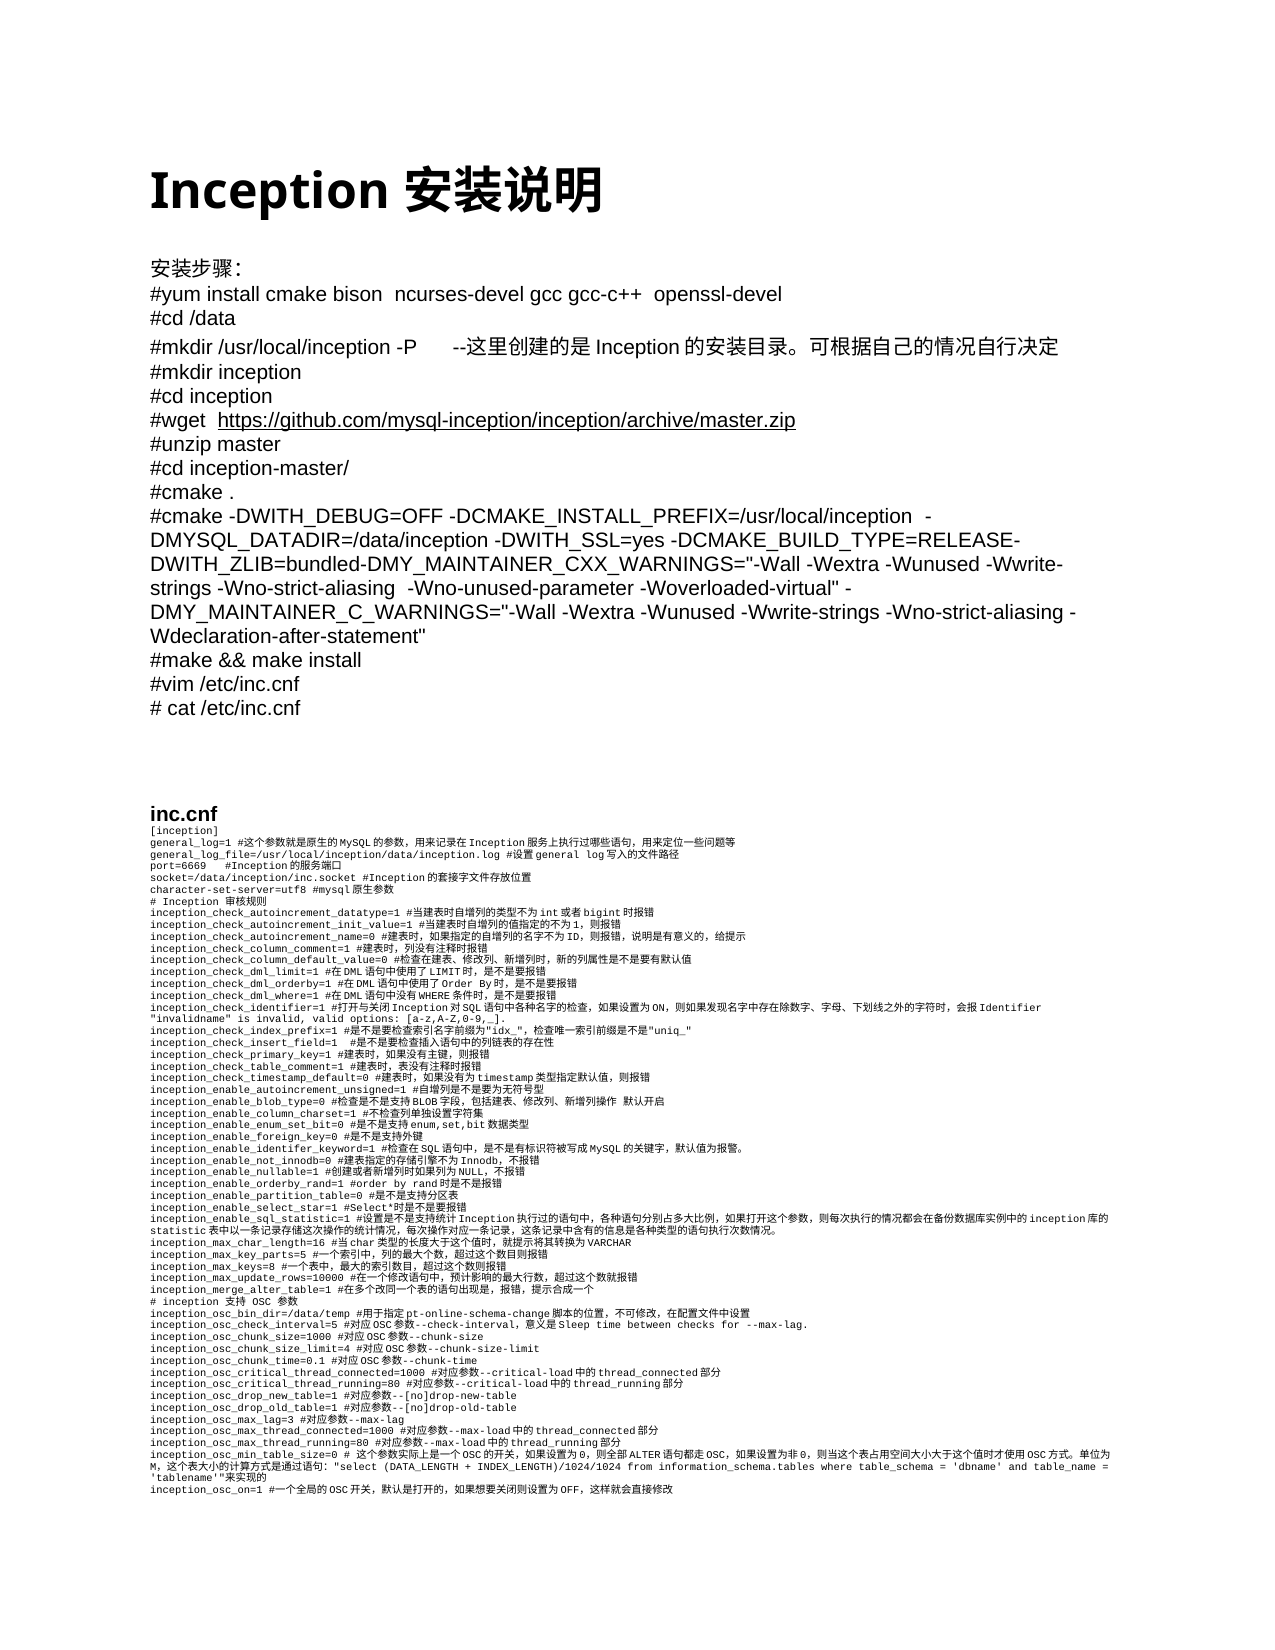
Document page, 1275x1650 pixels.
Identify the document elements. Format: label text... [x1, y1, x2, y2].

text # cat /etc/inc.cnf [150, 696, 1125, 719]
subtitle Inception 安装说明 [150, 150, 1125, 223]
text #make && make install [150, 648, 1125, 672]
text #cmake . [150, 480, 1125, 504]
text #unzip master [150, 432, 1125, 456]
text #wget https://github.com/mysql-inception/inception/archive/master.zip [150, 408, 1125, 432]
text #cmake -DWITH_DEBUG=OFF -DCMAKE_INSTALL_PREFIX=/usr/local/inception -DMYSQL_DATADIR=/data/inception -DWITH_SSL=yes -DCMAKE_BUILD_TYPE=RELEASE-DWITH_ZLIB=bundled-DMY_MAINTAINER_CXX_WARNINGS="-Wall -Wextra -Wunused -Wwrite-strings -Wno-strict-aliasing -Wno-unused-parameter -Woverloaded-virtual" -DMY_MAINTAINER_C_WARNINGS="-Wall -Wextra -Wunused -Wwrite-strings -Wno-strict-aliasing -Wdeclaration-after-statement" [150, 504, 1125, 648]
text #vim /etc/inc.cnf [150, 672, 1125, 696]
text #mkdir inception [150, 360, 1125, 384]
text #yum install cmake bison ncurses-devel gcc gcc-c++ openssl-devel [150, 282, 1125, 306]
text inception_enable_sql_statistic=1 #设置是不是支持统计Inception执行过的语句中，各种语句分别占多大比例，如果打开这个参数，则每次执行的情况都会在备份数据库实例中的inception库的statistic表中以一条记录存储这次操作的统计情况，每次操作对应一条记录，这条记录中含有的信息是各种类型的语句执行次数情况。 [150, 1214, 1125, 1238]
text #cd inception [150, 384, 1125, 408]
text inc.cnf [150, 802, 1125, 826]
text #cd /data #mkdir /usr/local/inception -P --这里创建的是Inception的安装目录。可根据自己的情况自行决定 [150, 306, 1125, 360]
text inception_osc_min_table_size=0 # 这个参数实际上是一个OSC的开关，如果设置为0，则全部ALTER语句都走OSC，如果设置为非0，则当这个表占用空间大小大于这个值时才使用OSC方式。单位为M，这个表大小的计算方式是通过语句："select (DATA_LENGTH + INDEX_LENGTH)/1024/1024 from information_schema.tables where table_schema = 'dbname' and table_name = 'tablename'"来实现的 [150, 1450, 1125, 1485]
text #cd inception-master/ [150, 456, 1125, 480]
text inception_check_identifier=1 #打开与关闭Inception对SQL语句中各种名字的检查，如果设置为ON，则如果发现名字中存在除数字、字母、下划线之外的字符时，会报Identifier "invalidname" is invalid, valid options: [a-z,A-Z,0-9,_]. [150, 1002, 1125, 1026]
text 安装步骤： [150, 252, 1125, 282]
